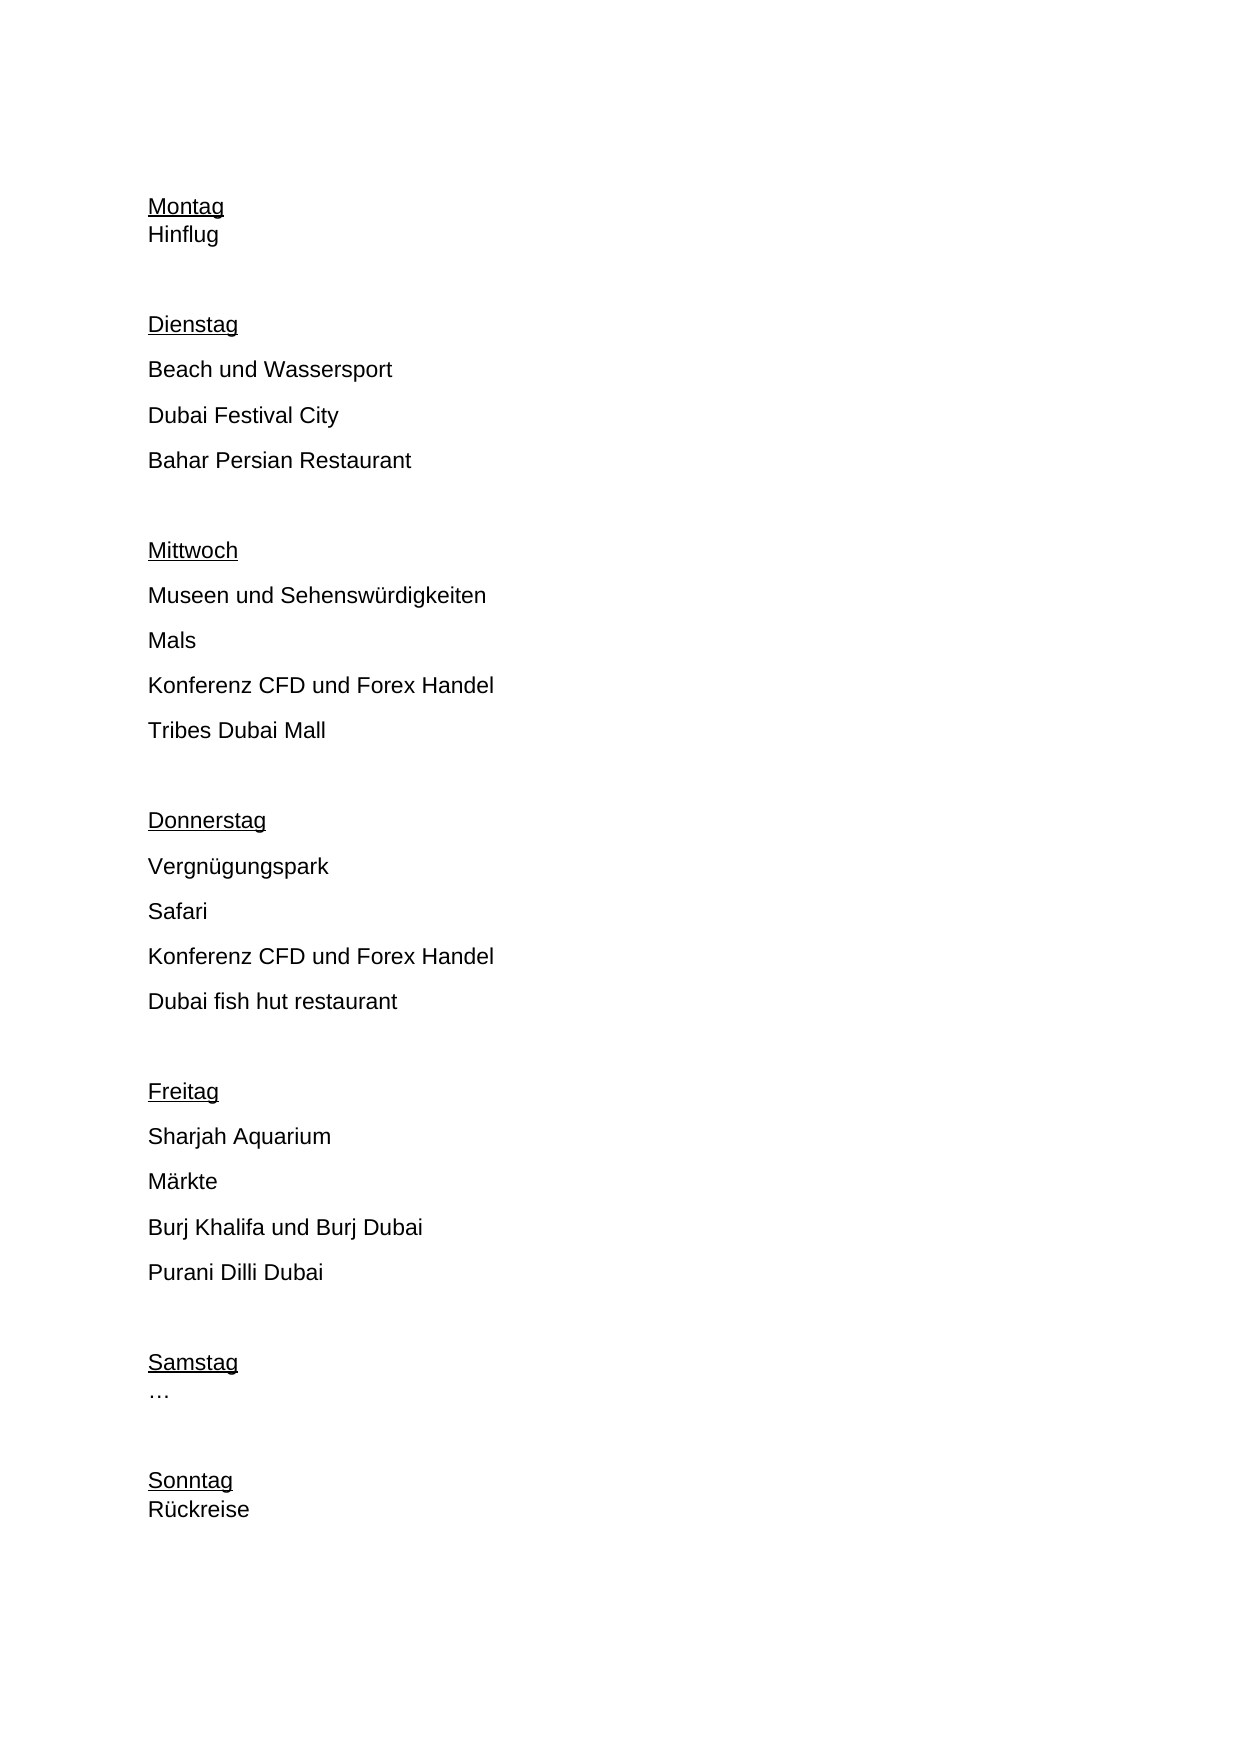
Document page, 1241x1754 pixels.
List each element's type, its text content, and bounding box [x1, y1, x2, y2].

text Beach und Wassersport [148, 356, 1093, 383]
text Burj Khalifa und Burj Dubai [148, 1213, 1093, 1240]
text Dienstag [148, 311, 1093, 338]
text Museen und Sehenswürdigkeiten [148, 582, 1093, 608]
text Vergnügungspark [148, 853, 1093, 879]
text Freitag [148, 1078, 1093, 1104]
text Donnerstag [148, 807, 1093, 834]
text Sharjah Aquarium [148, 1123, 1093, 1149]
text Märkte [148, 1168, 1093, 1195]
text Sonntag Rückreise [148, 1467, 1093, 1522]
text Dubai fish hut restaurant [148, 988, 1093, 1014]
text Mittwoch [148, 537, 1093, 563]
text Safari [148, 898, 1093, 924]
text Konferenz CFD und Forex Handel [148, 672, 1093, 698]
text Montag Hinflug [148, 193, 1093, 247]
text Purani Dilli Dubai [148, 1258, 1093, 1285]
text Tribes Dubai Mall [148, 717, 1093, 744]
text Mals [148, 627, 1093, 653]
text Samstag … [148, 1349, 1093, 1403]
text Dubai Festival City [148, 402, 1093, 428]
text Konferenz CFD und Forex Handel [148, 943, 1093, 969]
text Bahar Persian Restaurant [148, 447, 1093, 473]
